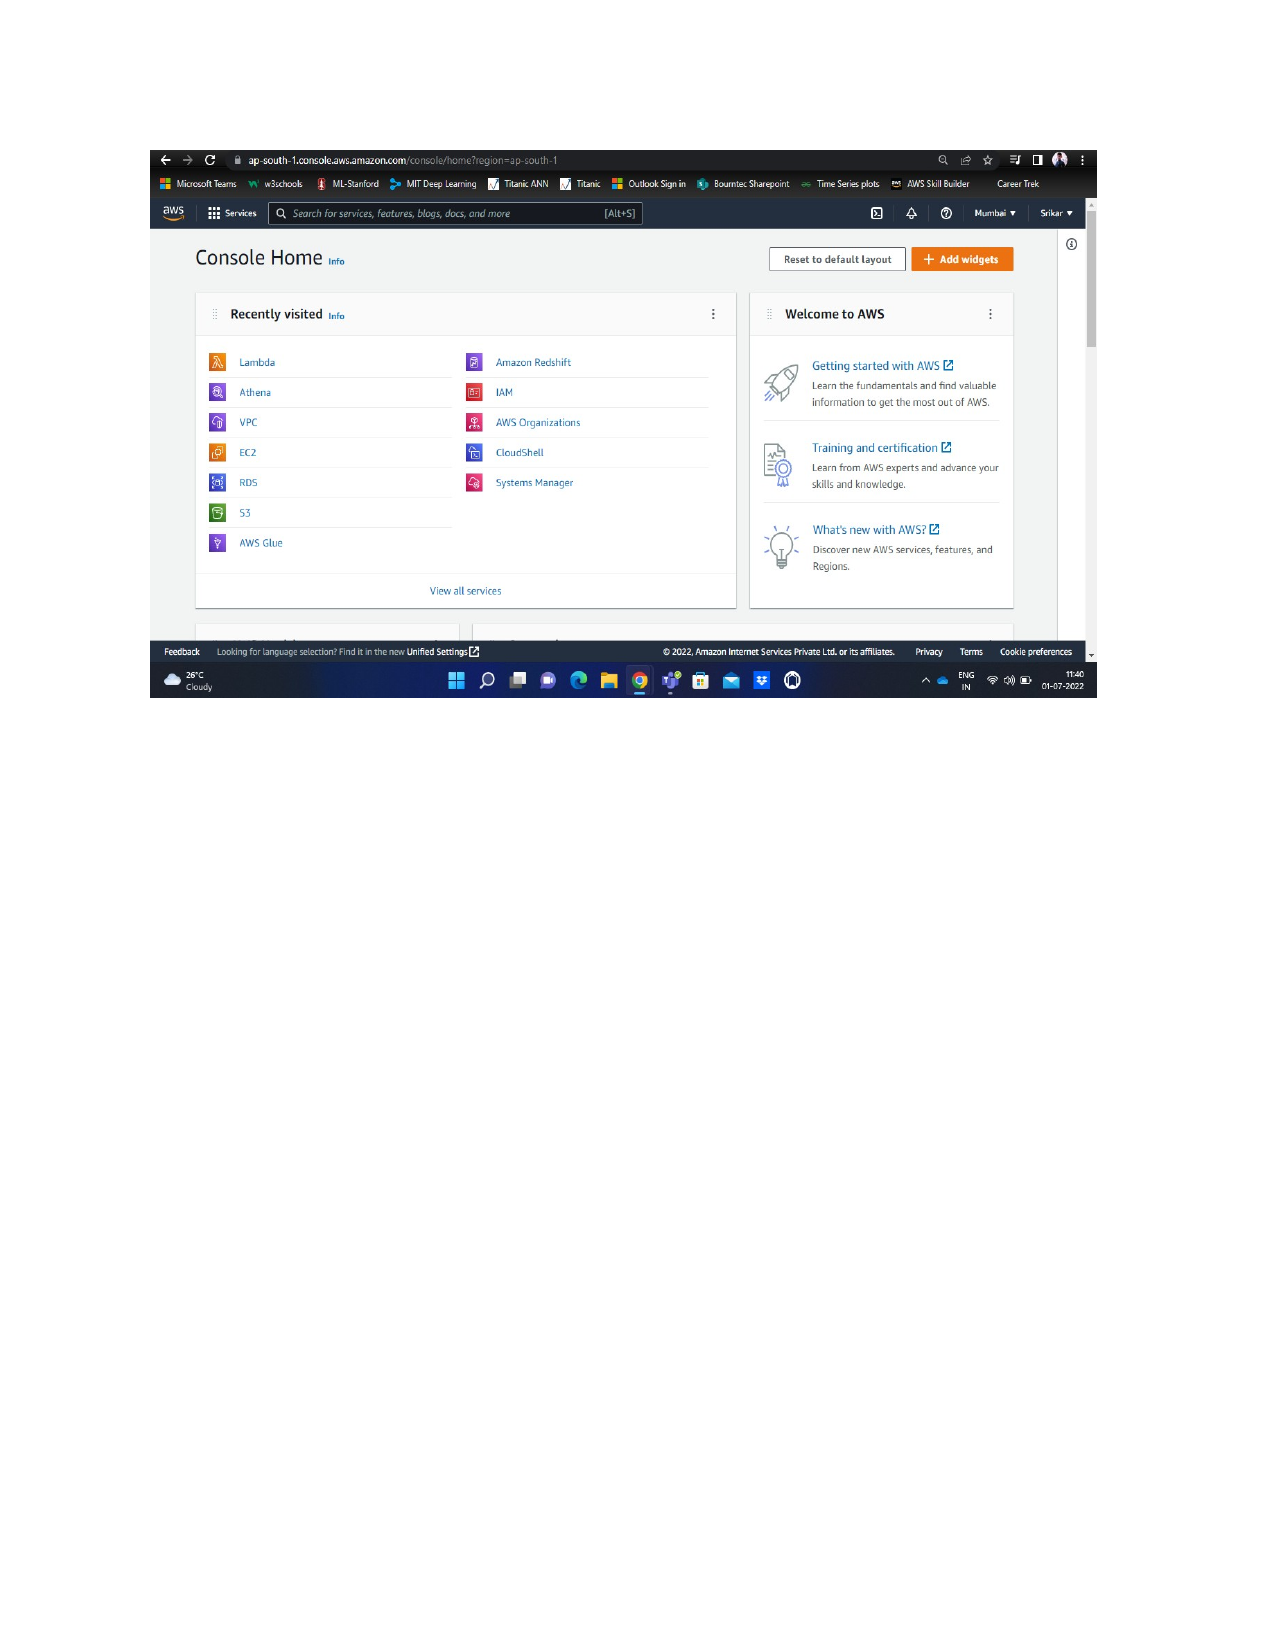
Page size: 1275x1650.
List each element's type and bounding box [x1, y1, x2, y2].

picture [150, 150, 1097, 698]
